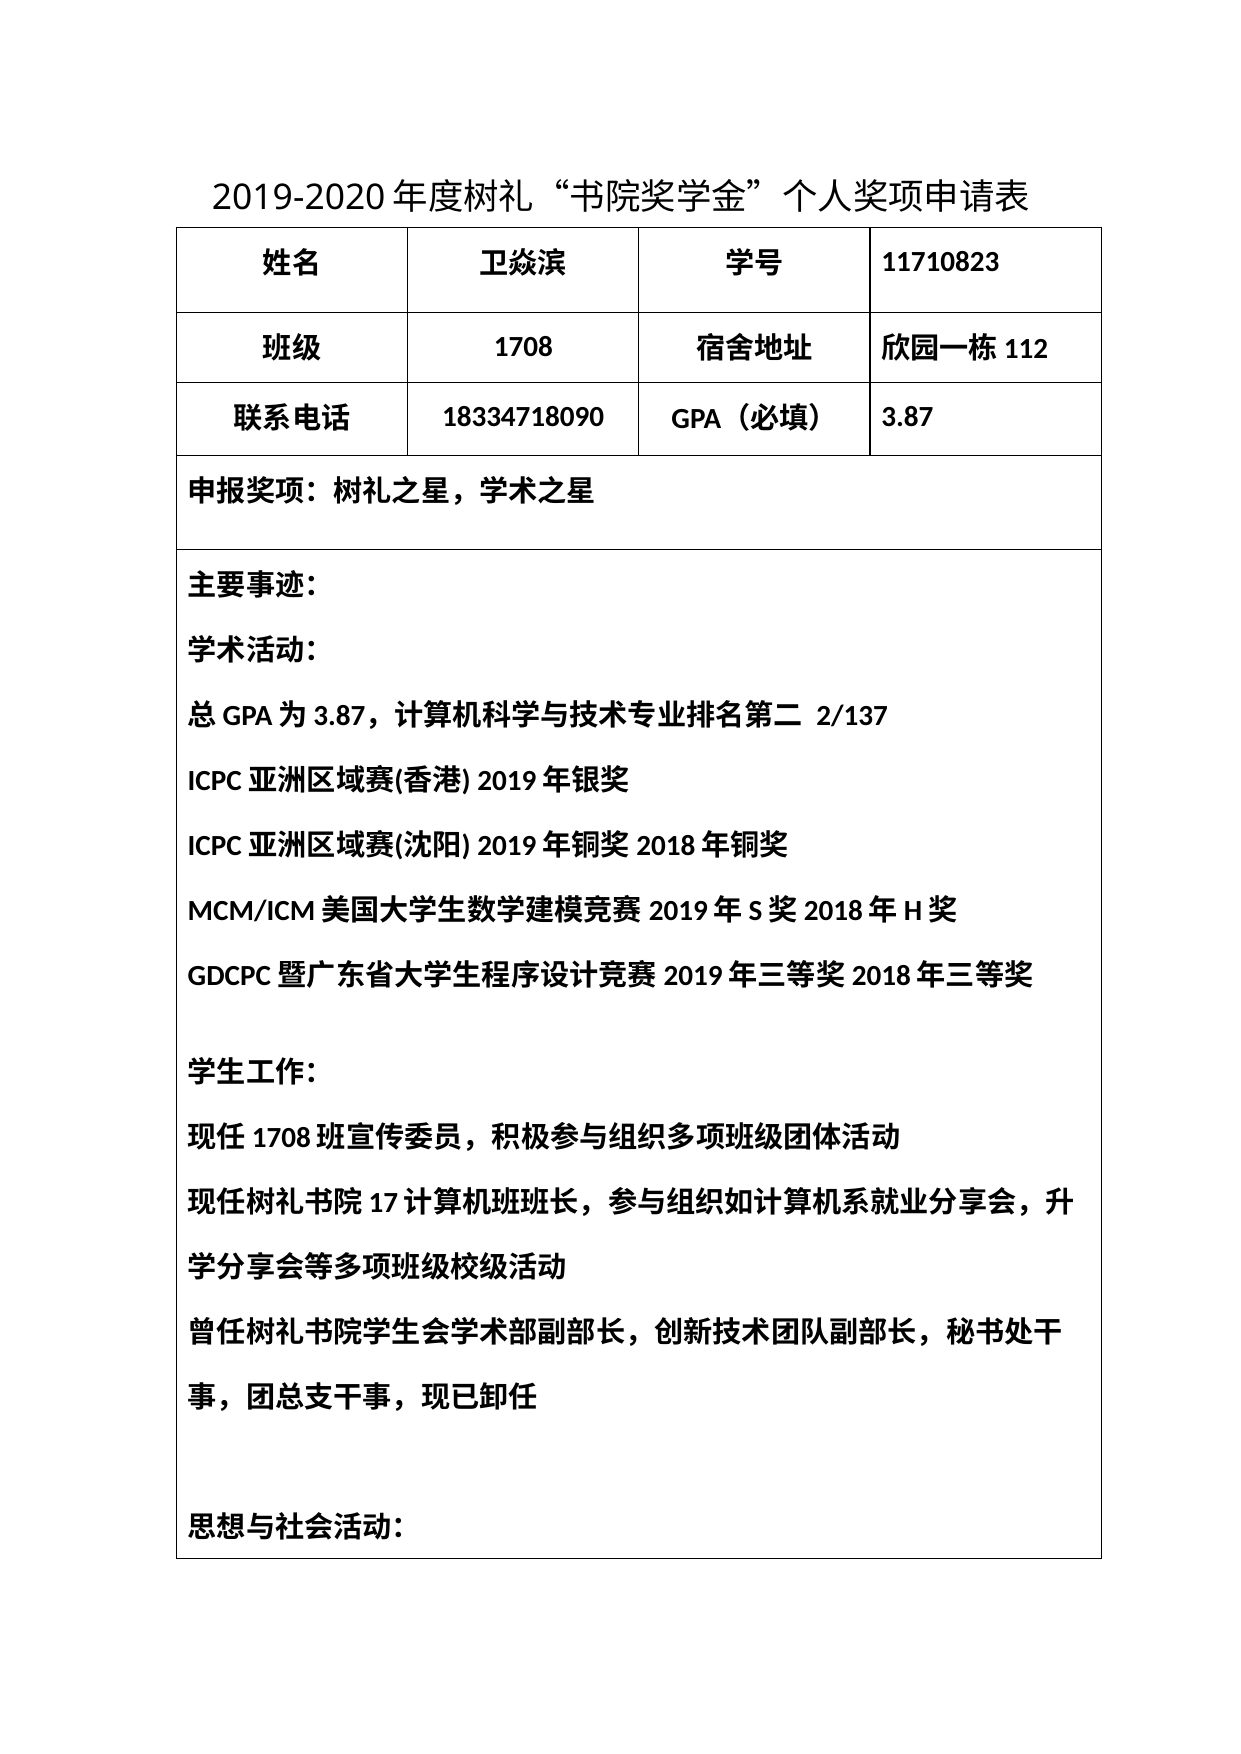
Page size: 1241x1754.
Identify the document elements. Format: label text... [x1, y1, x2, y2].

table_cell 3.87 [871, 383, 1101, 455]
table_cell 联系电话 [177, 383, 407, 455]
table_header 卫焱滨 [408, 228, 638, 312]
table_cell 班级 [177, 313, 407, 382]
table_header 学号 [639, 228, 869, 312]
table_header 姓名 [177, 228, 407, 312]
table_header 11710823 [871, 228, 1101, 312]
table_cell 欣园一栋112 [871, 313, 1101, 382]
table_cell 18334718090 [408, 383, 638, 455]
table_cell 1708 [408, 313, 638, 382]
table_cell GPA（必填） [639, 383, 869, 455]
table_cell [177, 550, 1101, 1557]
table_cell 申报奖项：树礼之星，学术之星 [177, 456, 1101, 549]
text 2019-2020年度树礼“书院奖学金”个人奖项申请表 [187, 162, 1054, 227]
table_cell 宿舍地址 [639, 313, 869, 382]
